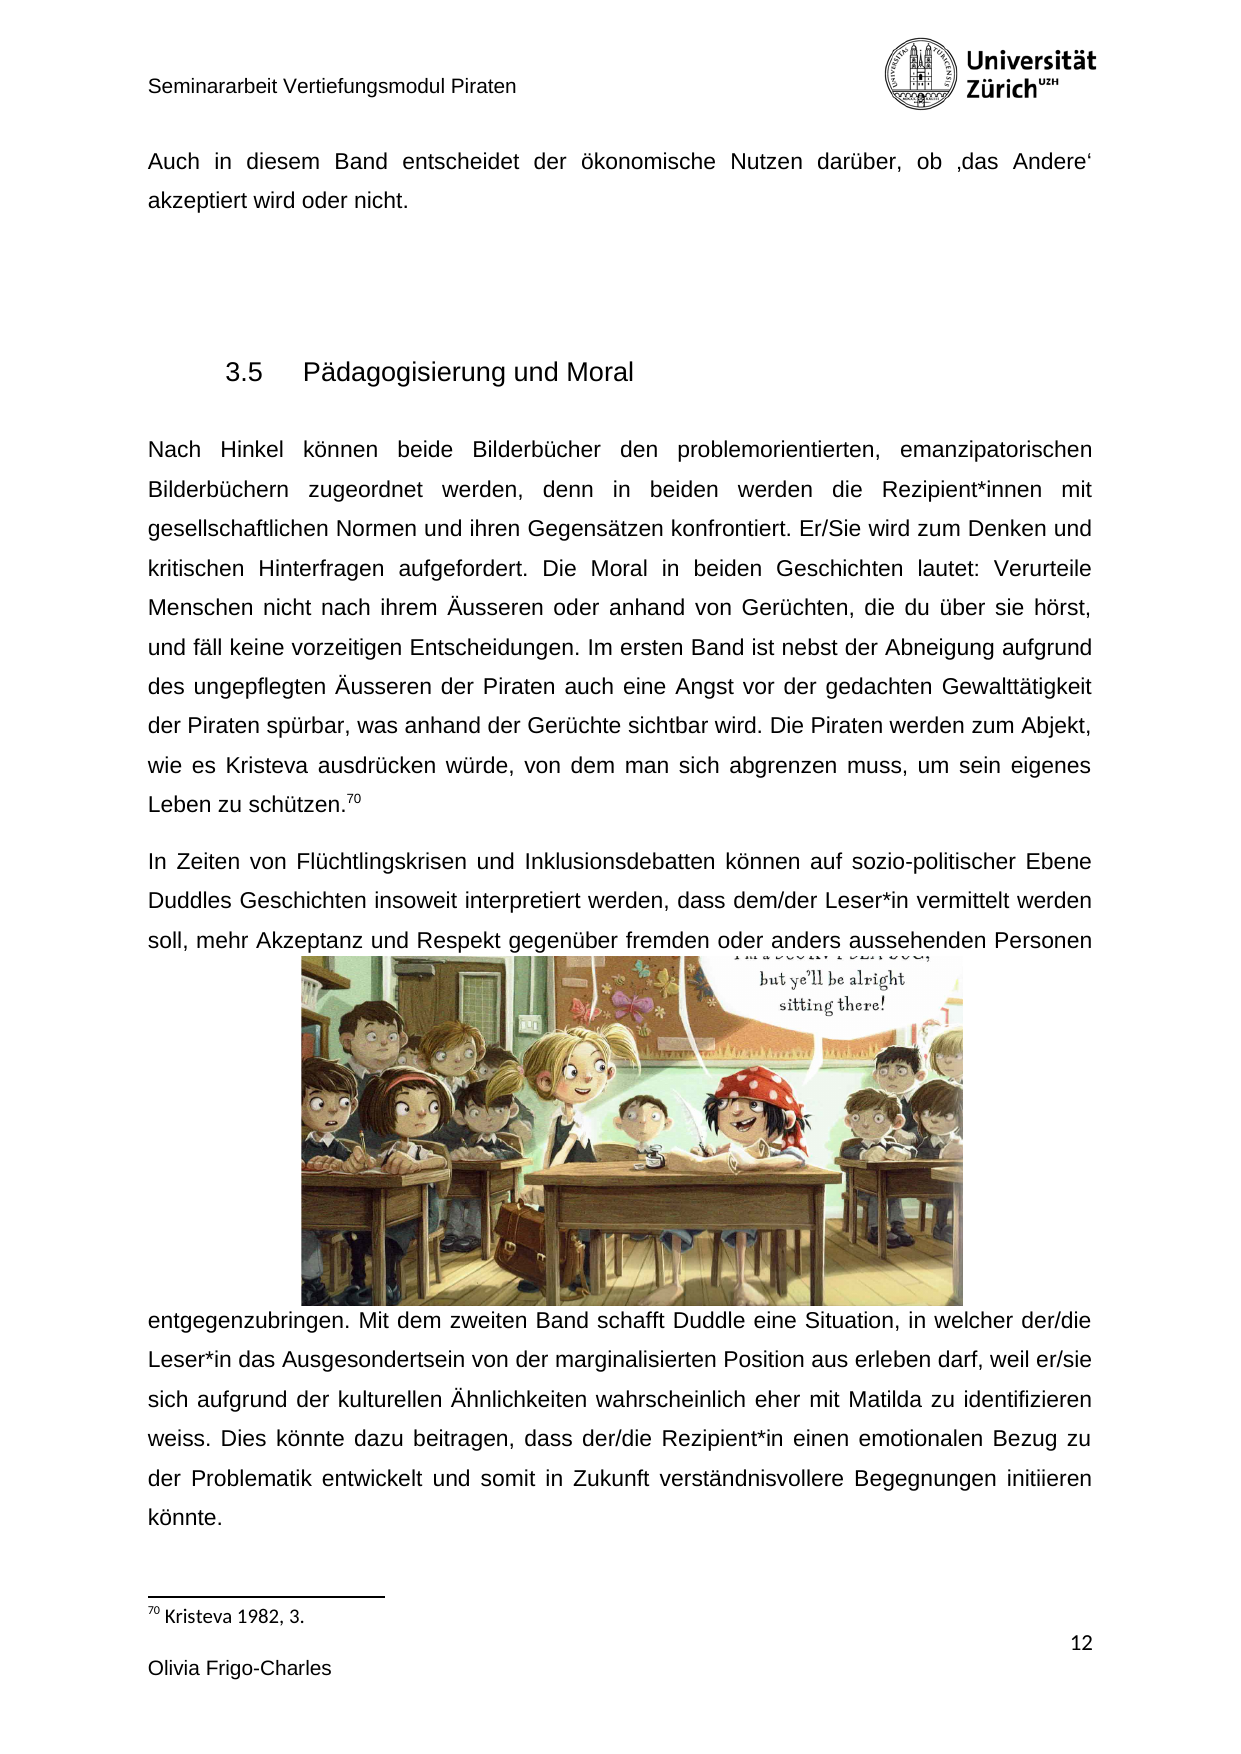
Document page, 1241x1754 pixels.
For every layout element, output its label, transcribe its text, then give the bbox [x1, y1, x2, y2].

picture [880, 33, 1099, 114]
subtitle Pädagogisierung und Moral [225, 356, 1093, 387]
picture [301, 956, 963, 1306]
text Nach Hinkel können beide Bilderbücher den problemorientierten, emanzipatorischen Bilderbüchern zugeordnet werden, denn in beiden werden die Rezipient*innen mit gesellschaftlichen Normen und ihren Gegensätzen konfrontiert. Er/Sie wird zum Denken und kritischen Hinterfragen aufgefordert. Die Moral in beiden Geschichten lautet: Verurteile Menschen nicht nach ihrem Äusseren oder anhand von Gerüchten, die du über sie hörst, und fäll keine vorzeitigen Entscheidungen. Im ersten Band ist nebst der Abneigung aufgrund des ungepflegten Äusseren der Piraten auch eine Angst vor der gedachten Gewalttätigkeit der Piraten spürbar, was anhand der Gerüchte sichtbar wird. Die Piraten werden zum Abjekt, wie es Kristeva ausdrücken würde, von dem man sich abgrenzen muss, um sein eigenes Leben zu schützen. [148, 436, 1093, 818]
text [148, 148, 1093, 213]
